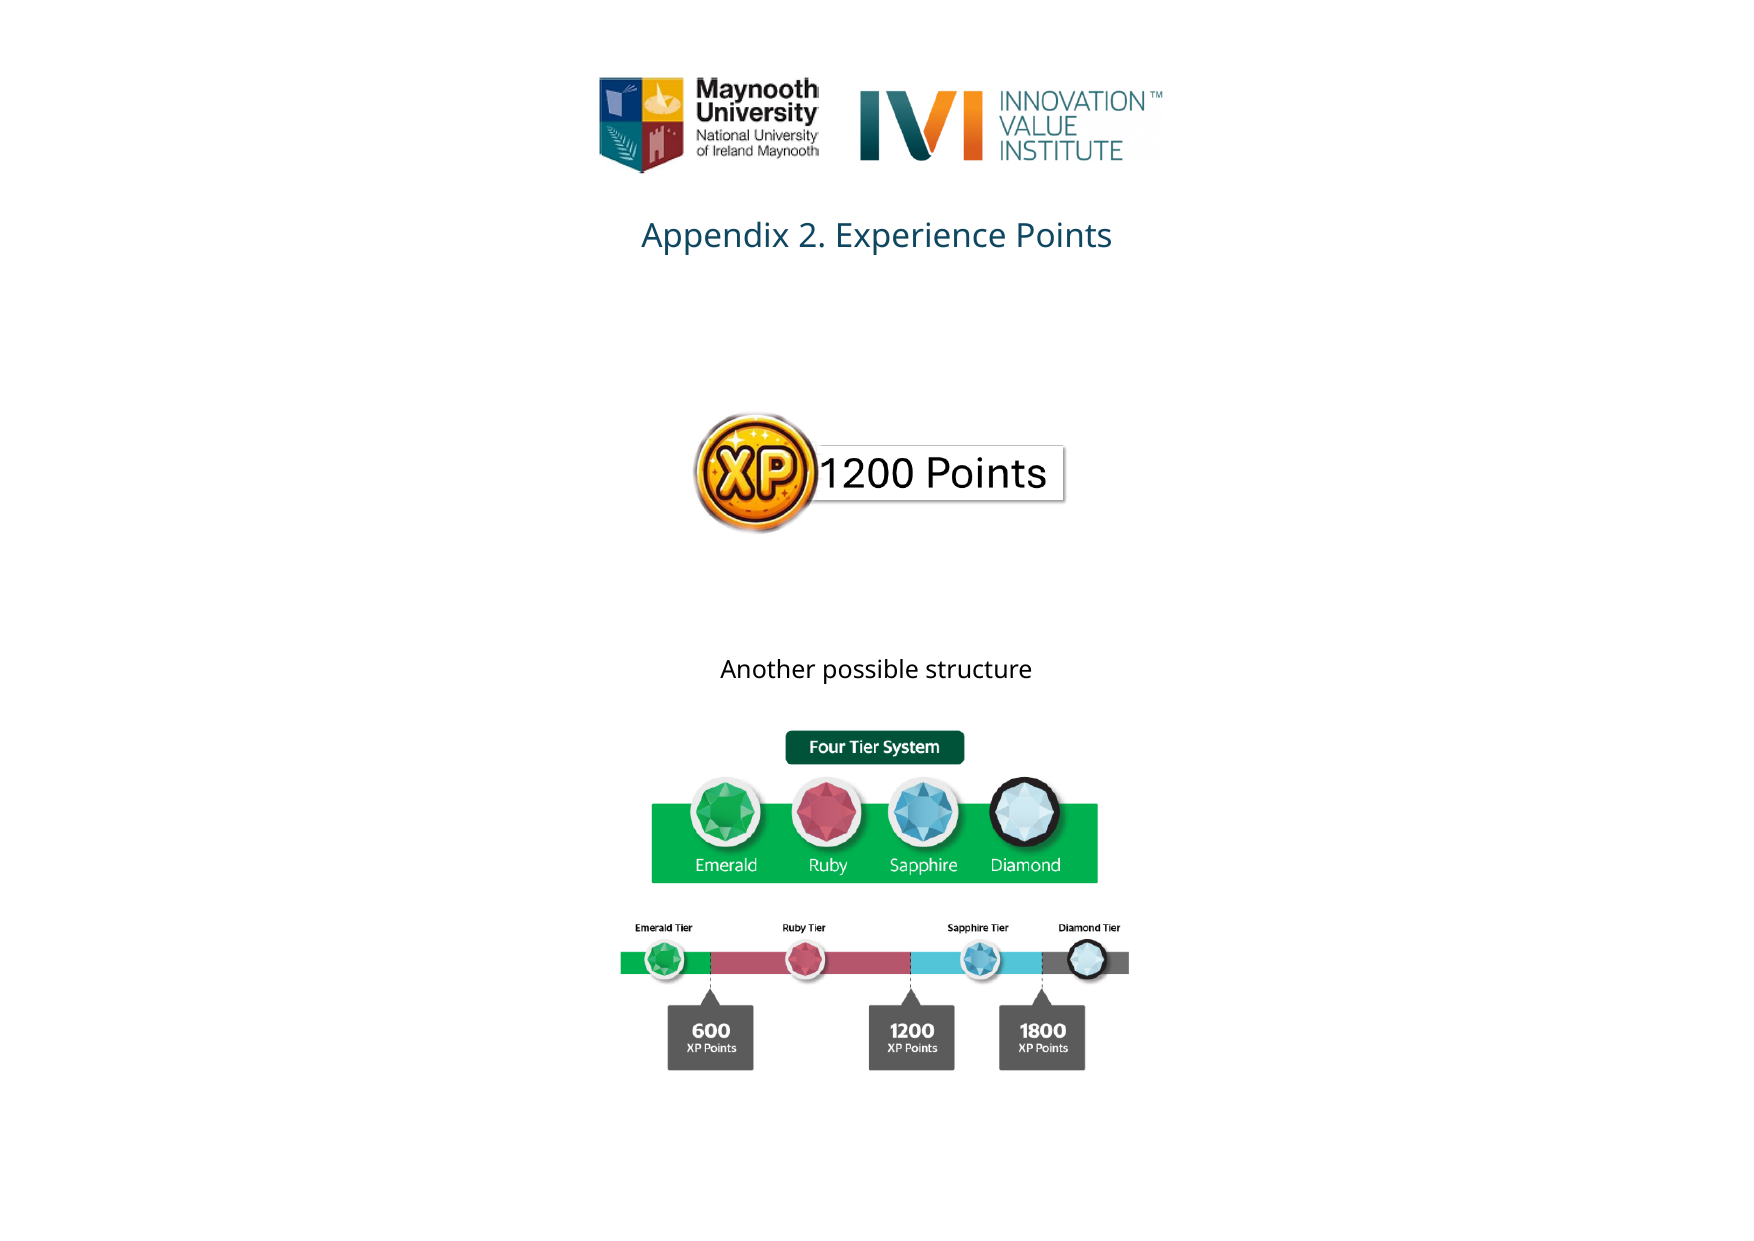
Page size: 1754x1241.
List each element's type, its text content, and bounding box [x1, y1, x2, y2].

picture [855, 87, 1165, 164]
picture [615, 719, 1138, 1080]
table_header Another possible structure [150, 328, 1603, 1079]
picture [672, 396, 1081, 550]
picture [595, 73, 826, 178]
